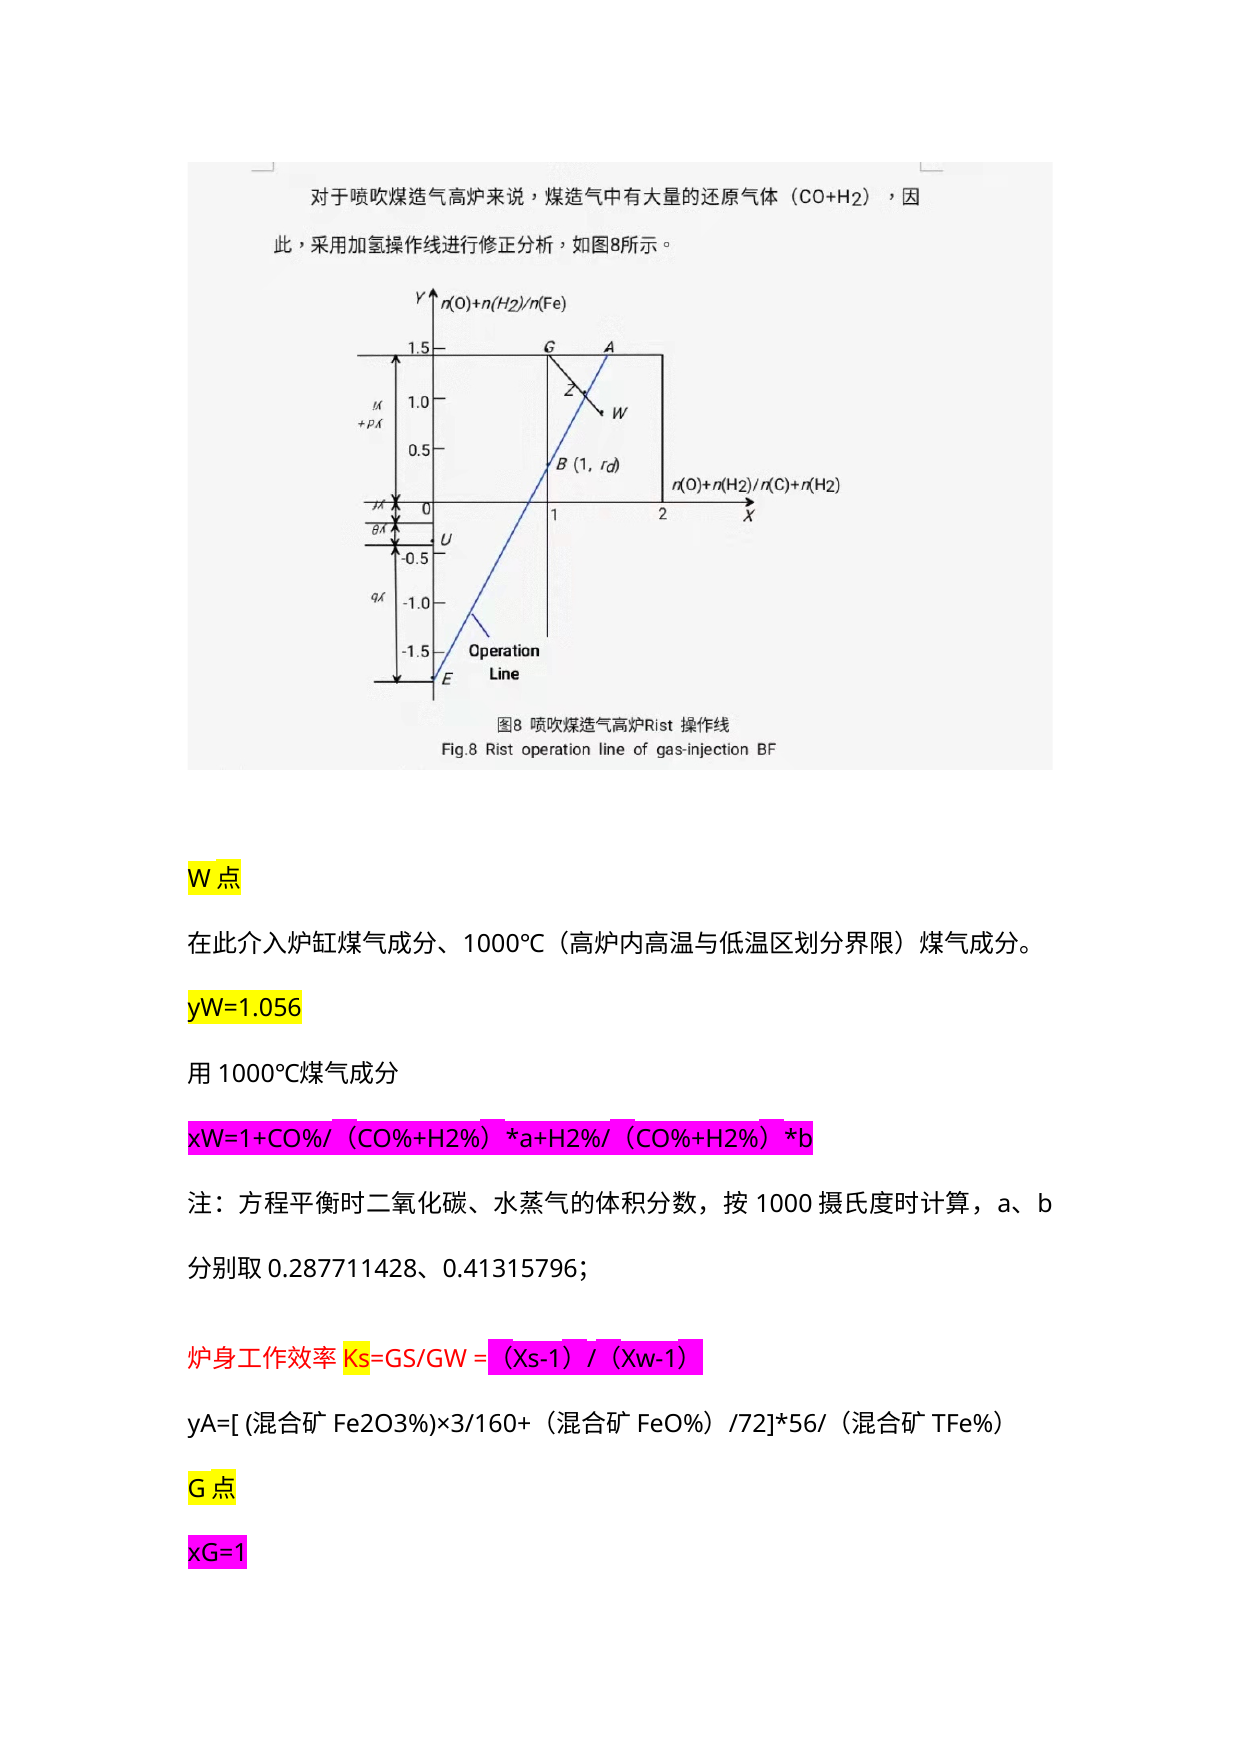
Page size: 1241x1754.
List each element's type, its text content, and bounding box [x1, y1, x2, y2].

text xG=1 [187, 1519, 1053, 1584]
text G点 [187, 1454, 1053, 1519]
picture [187, 162, 1053, 770]
text 用1000℃煤气成分 [187, 1039, 1053, 1104]
text 注：方程平衡时二氧化碳、水蒸气的体积分数，按1000摄氏度时计算，a、b分别取0.287711428、0.41315796； [187, 1169, 1053, 1299]
text xW=1+CO%/（CO%+H2%）*a+H2%/（CO%+H2%）*b [187, 1104, 1053, 1169]
text W点 [187, 844, 1053, 909]
text yW=1.056 [187, 974, 1053, 1039]
text 在此介入炉缸煤气成分、1000℃（高炉内高温与低温区划分界限）煤气成分。 [187, 909, 1053, 974]
text 炉身工作效率Ks=GS/GW =（Xs-1）/（Xw-1） [187, 1324, 1053, 1389]
text yA=[ (混合矿Fe2O3%)×3/160+（混合矿FeO%）/72]*56/（混合矿TFe%） [187, 1389, 1053, 1454]
